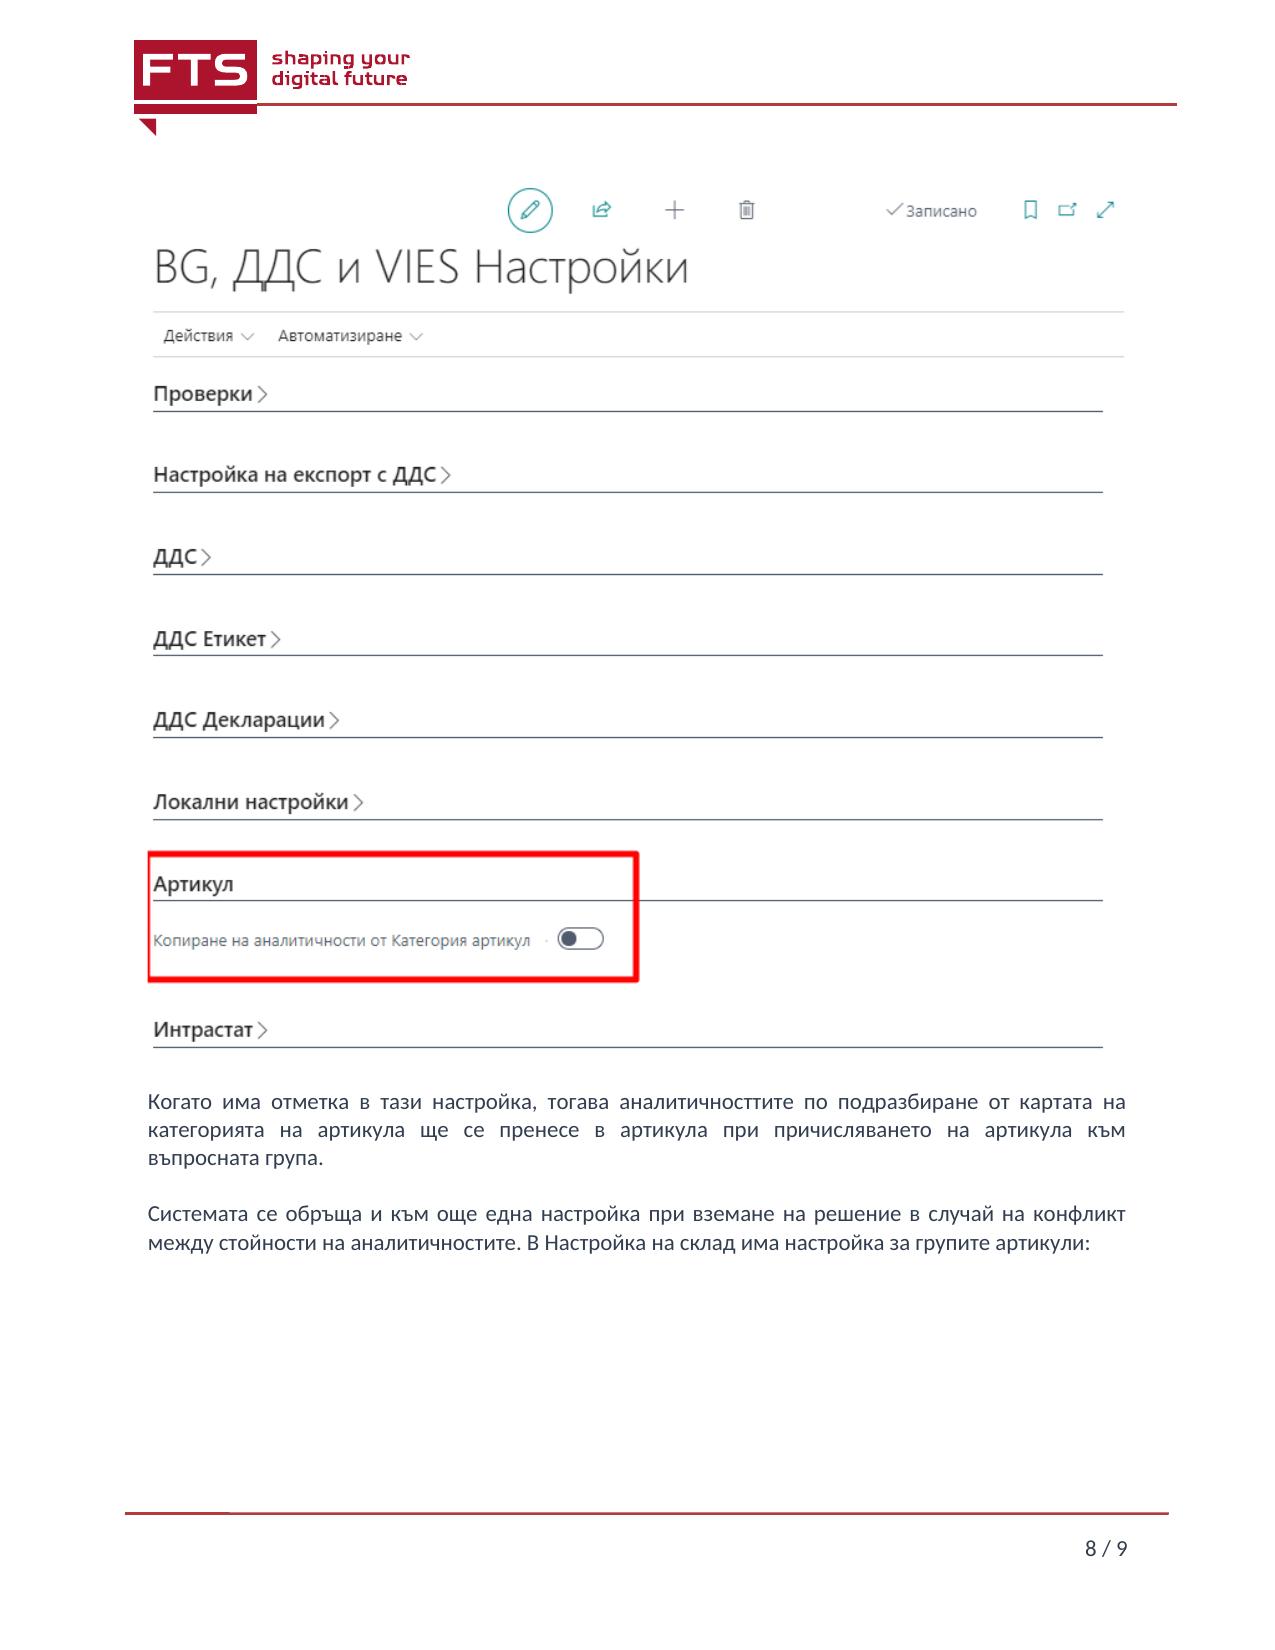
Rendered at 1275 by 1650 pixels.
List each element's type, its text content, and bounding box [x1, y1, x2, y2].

picture [147, 177, 1128, 1088]
text Когато има отметка в тази настройка, тогава аналитичносттите по подразбиране от картата на категорията на артикула ще се пренесе в артикула при причисляването на артикула към въпросната група. [148, 1088, 1127, 1172]
text Системата се обръща и към още една настройка при вземане на решение в случай на конфликт между стойности на аналитичностите. В Настройка на склад има настройка за групите артикули: [148, 1199, 1127, 1256]
